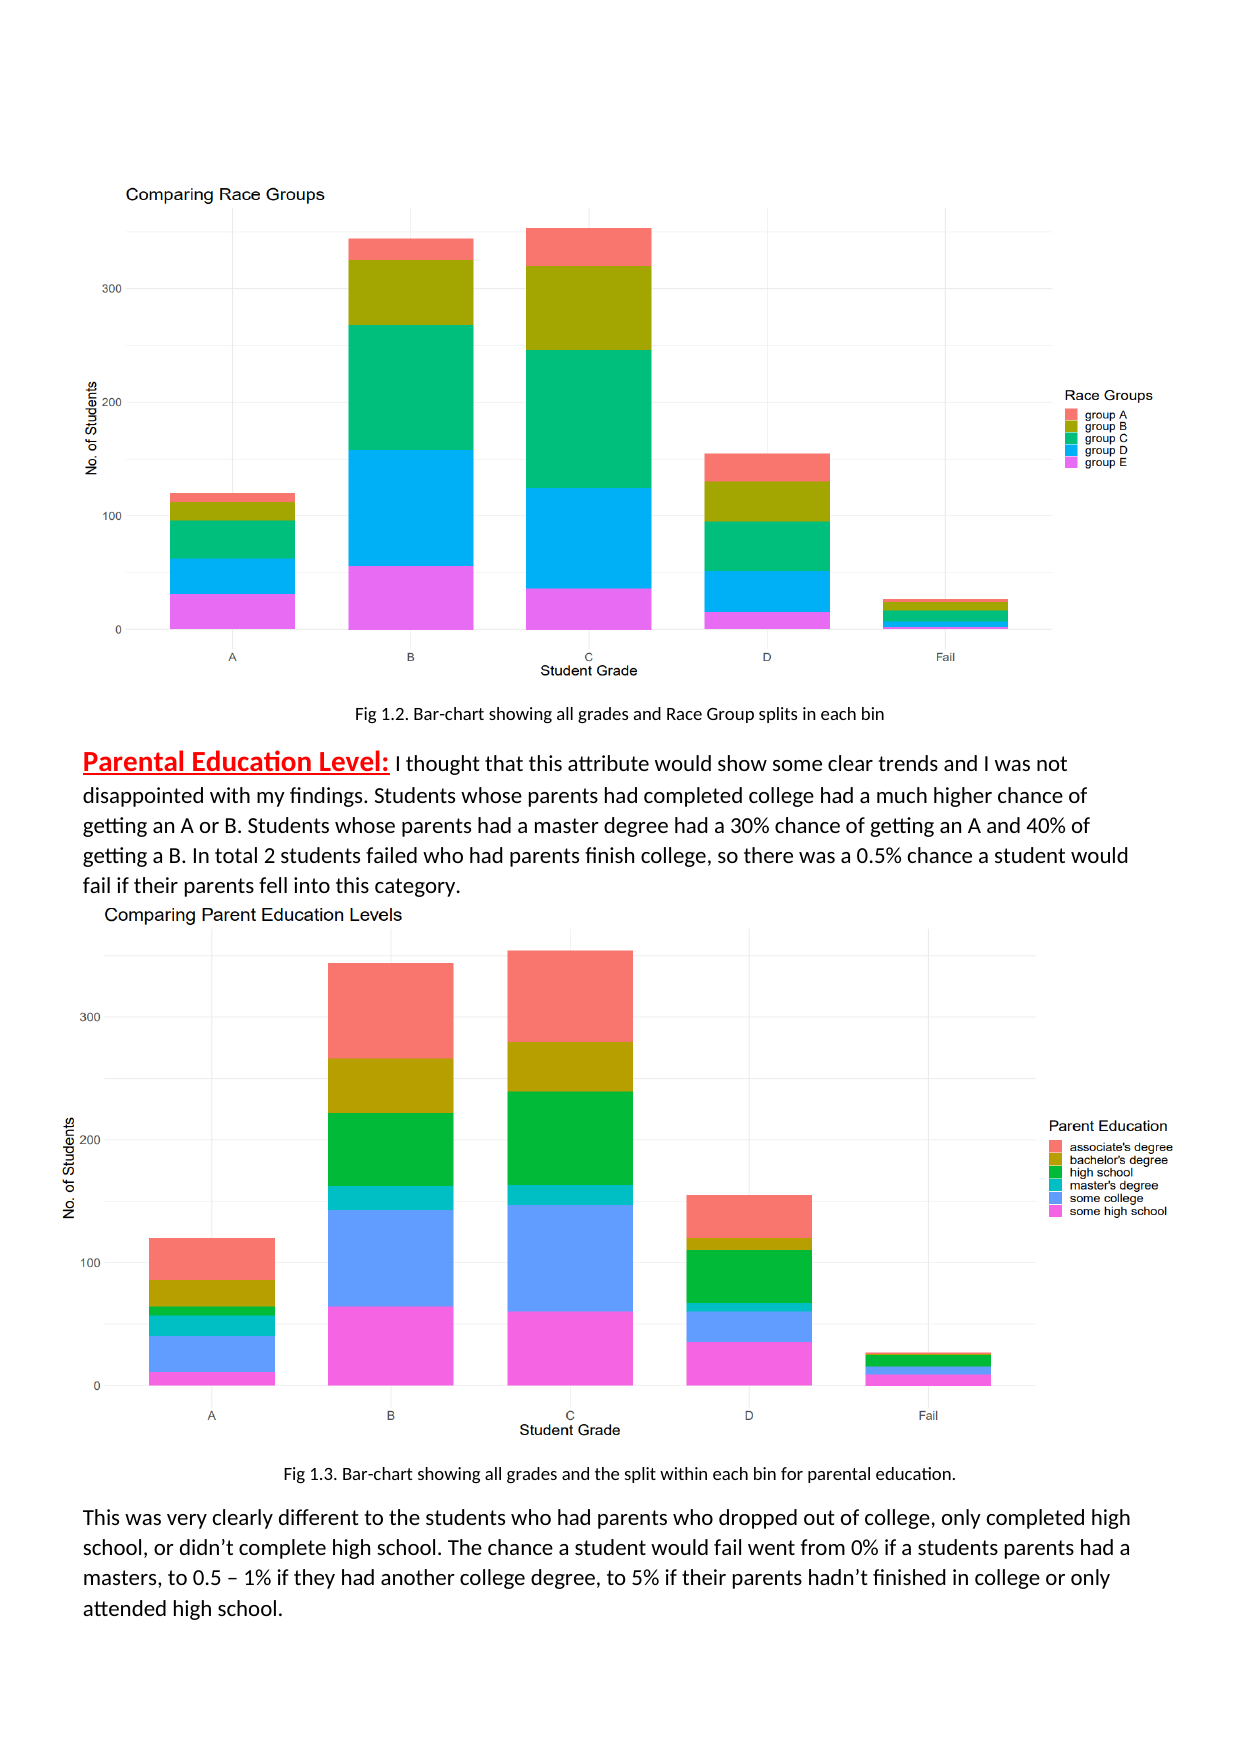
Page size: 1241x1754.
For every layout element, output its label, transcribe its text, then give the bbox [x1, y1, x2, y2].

text Fig 1.3. Bar-chart showing all grades and the split within each bin for parental education. [83, 1442, 1157, 1485]
text Fig 1.2. Bar-chart showing all grades and Race Group splits in each bin [83, 681, 1157, 724]
text This was very clearly different to the students who had parents who dropped out of college, only completed high school, or didn’t complete high school. The chance a student would fail went from 0% if a students parents had a masters, to 0.5 – 1% if they had another college degree, to 5% if their parents hadn’t finished in college or only attended high school. [83, 1503, 1157, 1622]
text Parental Education Level: I thought that this attribute would show some clear trends and I was not disappointed with my findings. Students whose parents had completed college had a much higher chance of getting an A or B. Students whose parents had a master degree had a 30% chance of getting an A and 40% of getting a B. In total 2 students failed who had parents finish college, so there was a 0.5% chance a student would fail if their parents fell into this category. [83, 743, 1157, 899]
picture [82, 185, 1161, 681]
picture [59, 905, 1181, 1442]
